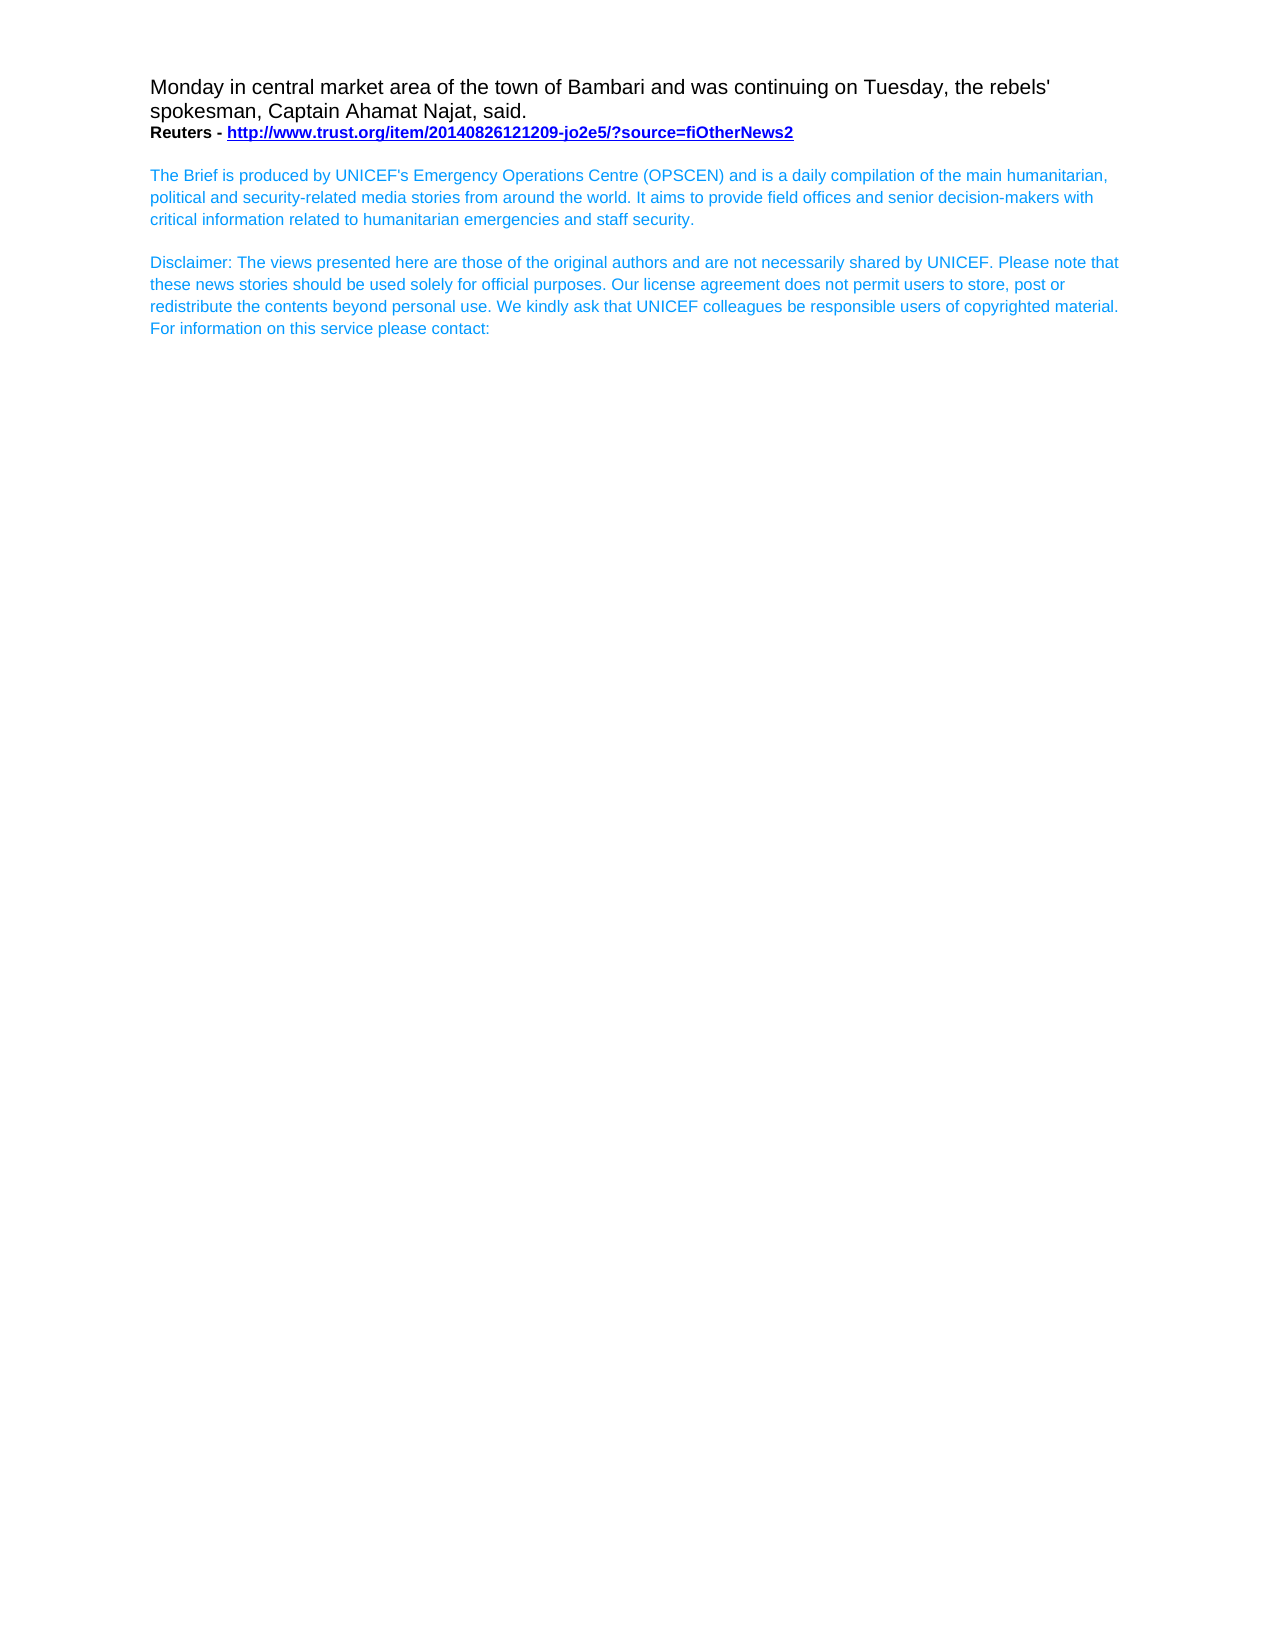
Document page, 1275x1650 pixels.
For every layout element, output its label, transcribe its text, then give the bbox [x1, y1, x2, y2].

text The Brief is produced by UNICEF's Emergency Operations Centre (OPSCEN) and is a daily compilation of the main humanitarian, political and security-related media stories from around the world. It aims to provide field offices and senior decision-makers with critical information related to humanitarian emergencies and staff security. [150, 166, 1125, 229]
text Reuters - http://www.trust.org/item/20140826121209-jo2e5/?source=fiOtherNews2 [150, 123, 1125, 142]
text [150, 75, 1125, 123]
text Disclaimer: The views presented here are those of the original authors and are not necessarily shared by UNICEF. Please note that these news stories should be used solely for official purposes. Our license agreement does not permit users to store, post or redistribute the contents beyond personal use. We kindly ask that UNICEF colleagues be responsible users of copyrighted material. For information on this service please contact: [150, 253, 1125, 338]
